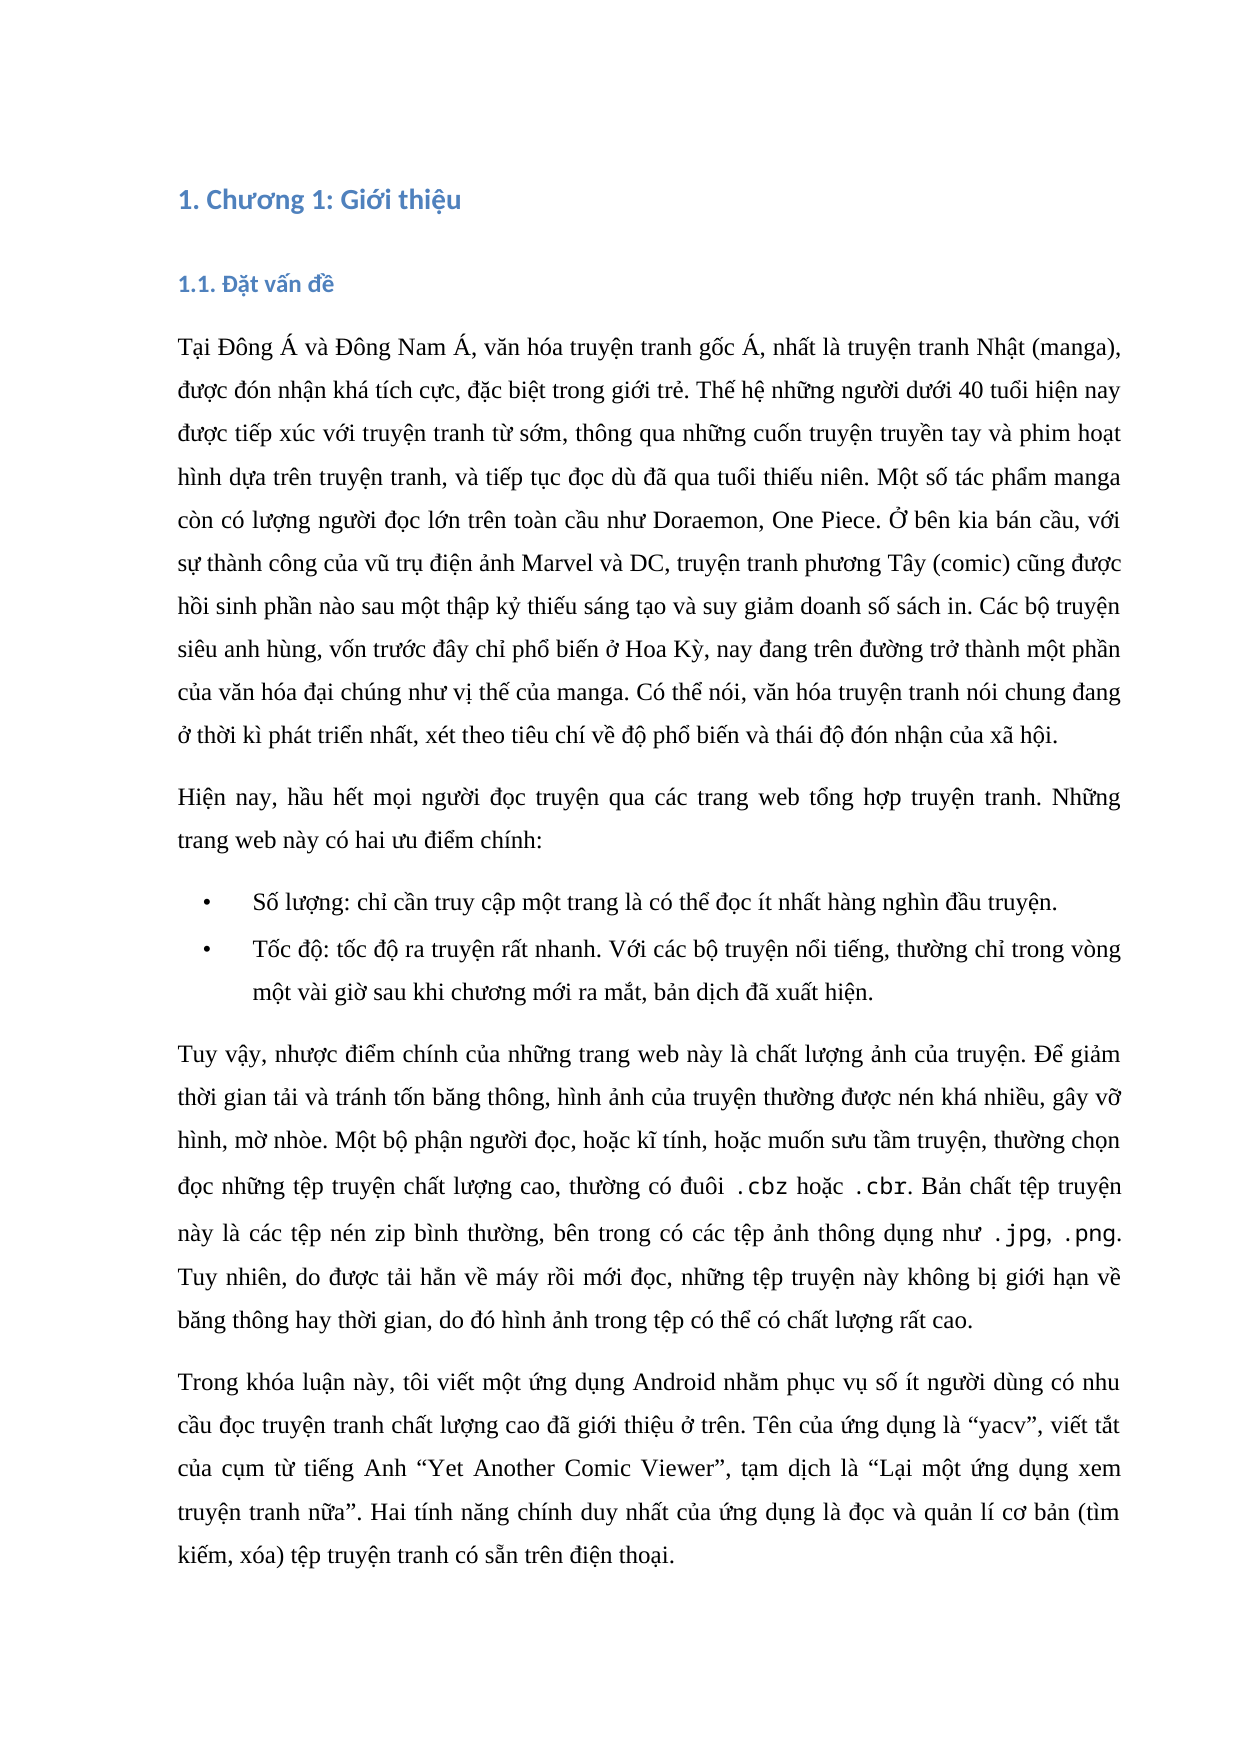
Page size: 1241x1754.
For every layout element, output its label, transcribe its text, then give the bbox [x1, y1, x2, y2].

text Tuy vậy, nhược điểm chính của những trang web này là chất lượng ảnh của truyện. Để giảm thời gian tải và tránh tốn băng thông, hình ảnh của truyện thường được nén khá nhiều, gây vỡ hình, mờ nhòe. Một bộ phận người đọc, hoặc kĩ tính, hoặc muốn sưu tầm truyện, thường chọn đọc những tệp truyện chất lượng cao, thường có đuôi .cbz hoặc .cbr. Bản chất tệp truyện này là các tệp nén zip bình thường, bên trong có các tệp ảnh thông dụng như .jpg, .png. Tuy nhiên, do được tải hẳn về máy rồi mới đọc, những tệp truyện này không bị giới hạn về băng thông hay thời gian, do đó hình ảnh trong tệp có thể có chất lượng rất cao. [177, 1039, 1122, 1334]
text Hiện nay, hầu hết mọi người đọc truyện qua các trang web tổng hợp truyện tranh. Những trang web này có hai ưu điểm chính: [177, 782, 1122, 854]
text Trong khóa luận này, tôi viết một ứng dụng Android nhằm phục vụ số ít người dùng có nhu cầu đọc truyện tranh chất lượng cao đã giới thiệu ở trên. Tên của ứng dụng là “yacv”, viết tắt của cụm từ tiếng Anh “Yet Another Comic Viewer”, tạm dịch là “Lại một ứng dụng xem truyện tranh nữa”. Hai tính năng chính duy nhất của ứng dụng là đọc và quản lí cơ bản (tìm kiếm, xóa) tệp truyện tranh có sẵn trên điện thoại. [177, 1367, 1122, 1568]
list Tốc độ: tốc độ ra truyện rất nhanh. Với các bộ truyện nổi tiếng, thường chỉ trong vòng một vài giờ sau khi chương mới ra mắt, bản dịch đã xuất hiện. [202, 934, 1122, 1006]
list Số lượng: chỉ cần truy cập một trang là có thể đọc ít nhất hàng nghìn đầu truyện. [202, 887, 1122, 916]
subtitle 1.1. Đặt vấn đề [177, 268, 1122, 298]
text Tại Đông Á và Đông Nam Á, văn hóa truyện tranh gốc Á, nhất là truyện tranh Nhật (manga), được đón nhận khá tích cực, đặc biệt trong giới trẻ. Thế hệ những người dưới 40 tuổi hiện nay được tiếp xúc với truyện tranh từ sớm, thông qua những cuốn truyện truyền tay và phim hoạt hình dựa trên truyện tranh, và tiếp tục đọc dù đã qua tuổi thiếu niên. Một số tác phẩm manga còn có lượng người đọc lớn trên toàn cầu như Doraemon, One Piece. Ở bên kia bán cầu, với sự thành công của vũ trụ điện ảnh Marvel và DC, truyện tranh phương Tây (comic) cũng được hồi sinh phần nào sau một thập kỷ thiếu sáng tạo và suy giảm doanh số sách in. Các bộ truyện siêu anh hùng, vốn trước đây chỉ phổ biến ở Hoa Kỳ, nay đang trên đường trở thành một phần của văn hóa đại chúng như vị thế của manga. Có thể nói, văn hóa truyện tranh nói chung đang ở thời kì phát triển nhất, xét theo tiêu chí về độ phổ biến và thái độ đón nhận của xã hội. [177, 332, 1122, 749]
subtitle 1. Chương 1: Giới thiệu [177, 181, 1122, 217]
